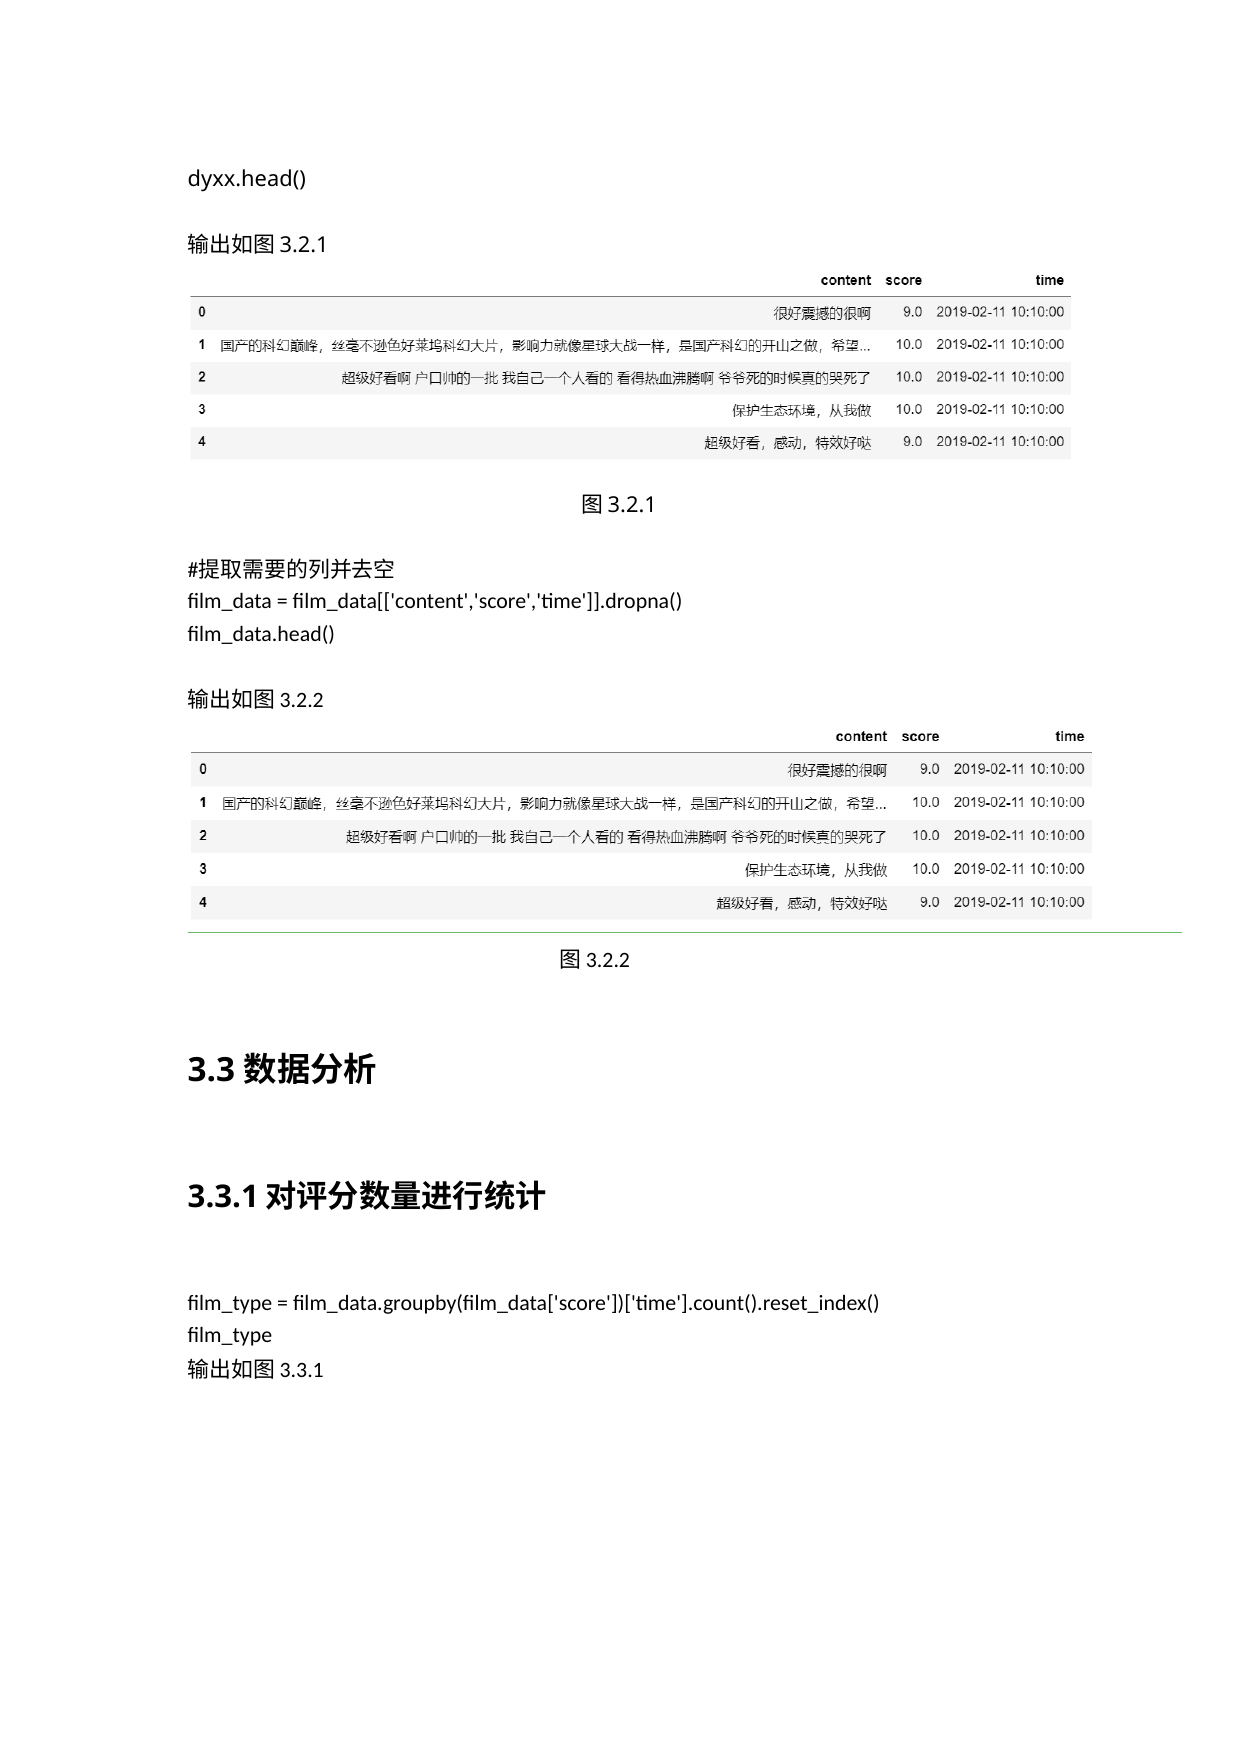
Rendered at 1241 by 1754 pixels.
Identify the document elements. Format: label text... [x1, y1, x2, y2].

text 输出如图3.2.2 [187, 682, 1053, 714]
text #提取需要的列并去空 [187, 552, 1053, 584]
picture [187, 259, 1141, 463]
subtitle 3.3 数据分析 [187, 1034, 1053, 1099]
text 图3.2.1 [187, 487, 1053, 519]
text 输出如图3.3.1 [187, 1351, 1053, 1384]
text 输出如图3.2.1 [187, 227, 1053, 259]
text film_type = film_data.groupby(film_data['score'])['time'].count().reset_index() [187, 1286, 1053, 1319]
text dyxx.head() [187, 162, 1053, 194]
text film_data = film_data[['content','score','time']].dropna() [187, 584, 1053, 617]
text 图3.2.2 [187, 942, 1053, 974]
text film_type [187, 1319, 1053, 1351]
text film_data.head() [187, 617, 1053, 649]
picture [187, 714, 1182, 939]
subtitle 3.3.1对评分数量进行统计 [187, 1161, 1053, 1226]
